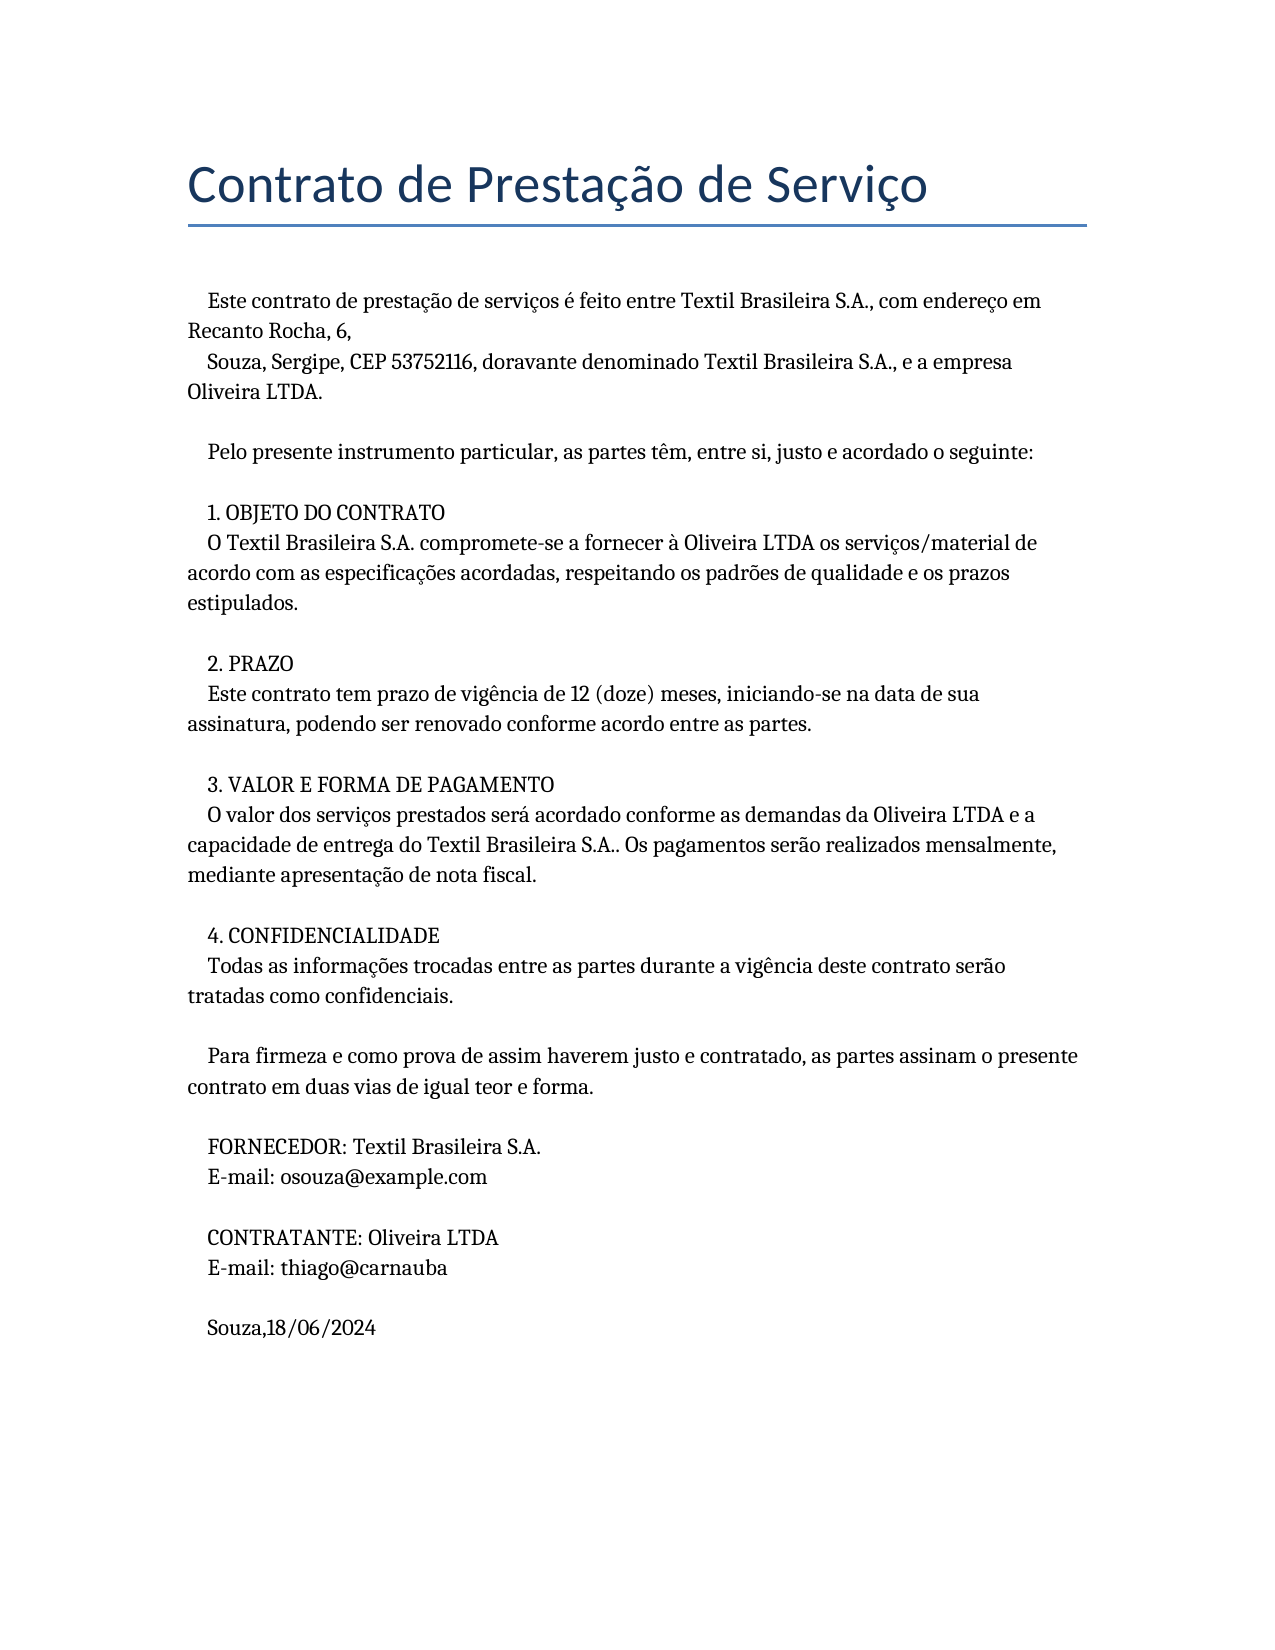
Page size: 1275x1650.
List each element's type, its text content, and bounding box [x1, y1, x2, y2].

text Este contrato de prestação de serviços é feito entre Textil Brasileira S.A., com endereço em Recanto Rocha, 6, Souza, Sergipe, CEP 53752116, doravante denominado Textil Brasileira S.A., e a empresa Oliveira LTDA. Pelo presente instrumento particular, as partes têm, entre si, justo e acordado o seguinte: 1. OBJETO DO CONTRATO O Textil Brasileira S.A. compromete-se a fornecer à Oliveira LTDA os serviços/material de acordo com as especificações acordadas, respeitando os padrões de qualidade e os prazos estipulados. 2. PRAZO Este contrato tem prazo de vigência de 12 (doze) meses, iniciando-se na data de sua assinatura, podendo ser renovado conforme acordo entre as partes. 3. VALOR E FORMA DE PAGAMENTO O valor dos serviços prestados será acordado conforme as demandas da Oliveira LTDA e a capacidade de entrega do Textil Brasileira S.A.. Os pagamentos serão realizados mensalmente, mediante apresentação de nota fiscal. 4. CONFIDENCIALIDADE Todas as informações trocadas entre as partes durante a vigência deste contrato serão tratadas como confidenciais. Para firmeza e como prova de assim haverem justo e contratado, as partes assinam o presente contrato em duas vias de igual teor e forma. FORNECEDOR: Textil Brasileira S.A. E-mail: osouza@example.com CONTRATANTE: Oliveira LTDA E-mail: thiago@carnauba Souza,18/06/2024 [187, 258, 1087, 1372]
title Contrato de Prestação de Serviço [187, 150, 1087, 227]
